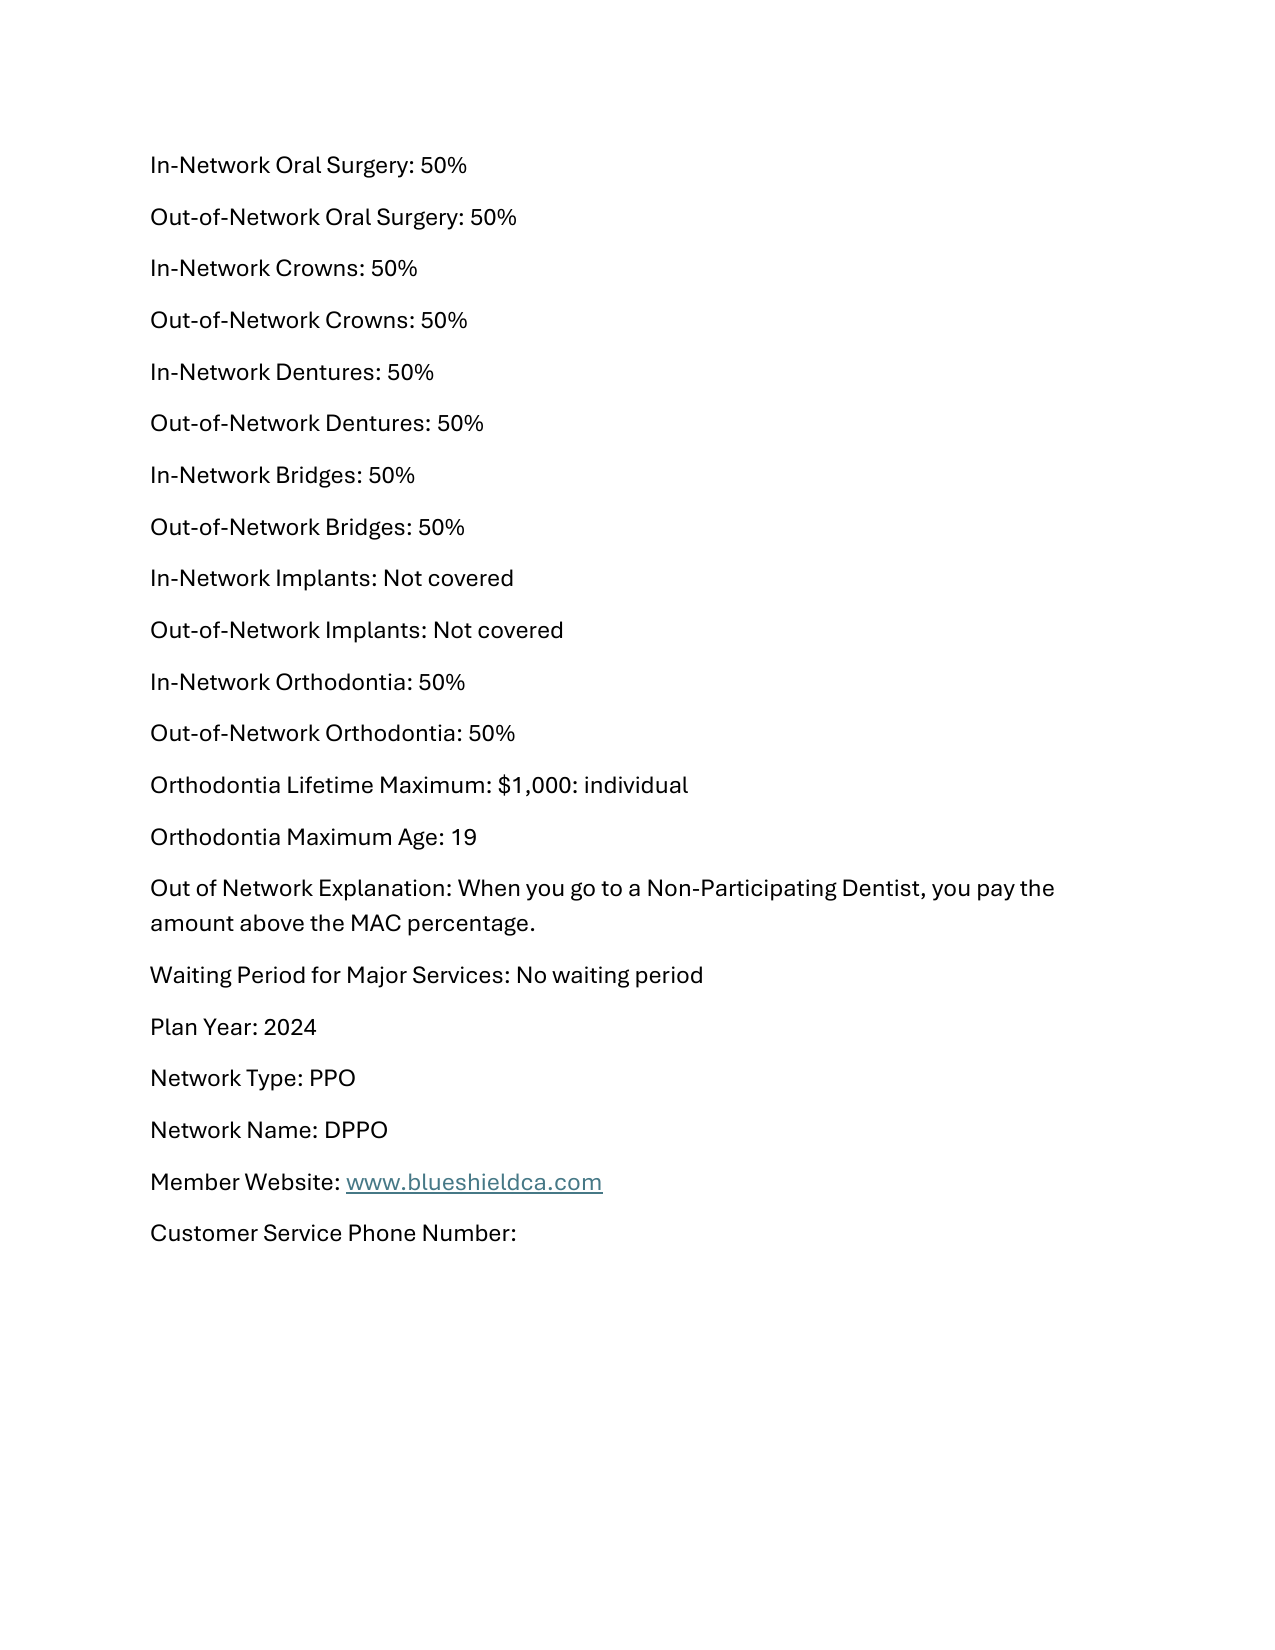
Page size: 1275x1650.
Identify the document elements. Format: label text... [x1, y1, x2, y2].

text Plan Year: 2024 [150, 1012, 1125, 1042]
text Customer Service Phone Number: [150, 1218, 1125, 1249]
text In-Network Orthodontia: 50% [150, 667, 1125, 697]
text Network Name: DPPO [150, 1115, 1125, 1146]
text In-Network Implants: Not covered [150, 563, 1125, 594]
text In-Network Dentures: 50% [150, 357, 1125, 387]
text Out-of-Network Implants: Not covered [150, 615, 1125, 646]
text Network Type: PPO [150, 1063, 1125, 1094]
text Waiting Period for Major Services: No waiting period [150, 960, 1125, 991]
text Out-of-Network Crowns: 50% [150, 305, 1125, 336]
text Orthodontia Lifetime Maximum: $1,000: individual [150, 770, 1125, 801]
text In-Network Bridges: 50% [150, 460, 1125, 491]
text Out of Network Explanation: When you go to a Non-Participating Dentist, you pay the amount above the MAC percentage. [150, 873, 1125, 939]
text Member Website: www.blueshieldca.com [150, 1167, 1125, 1197]
text Out-of-Network Orthodontia: 50% [150, 718, 1125, 749]
text Orthodontia Maximum Age: 19 [150, 822, 1125, 852]
text In-Network Crowns: 50% [150, 253, 1125, 284]
text Out-of-Network Bridges: 50% [150, 512, 1125, 542]
text In-Network Oral Surgery: 50% [150, 150, 1125, 181]
text Out-of-Network Oral Surgery: 50% [150, 202, 1125, 232]
text Out-of-Network Dentures: 50% [150, 408, 1125, 439]
